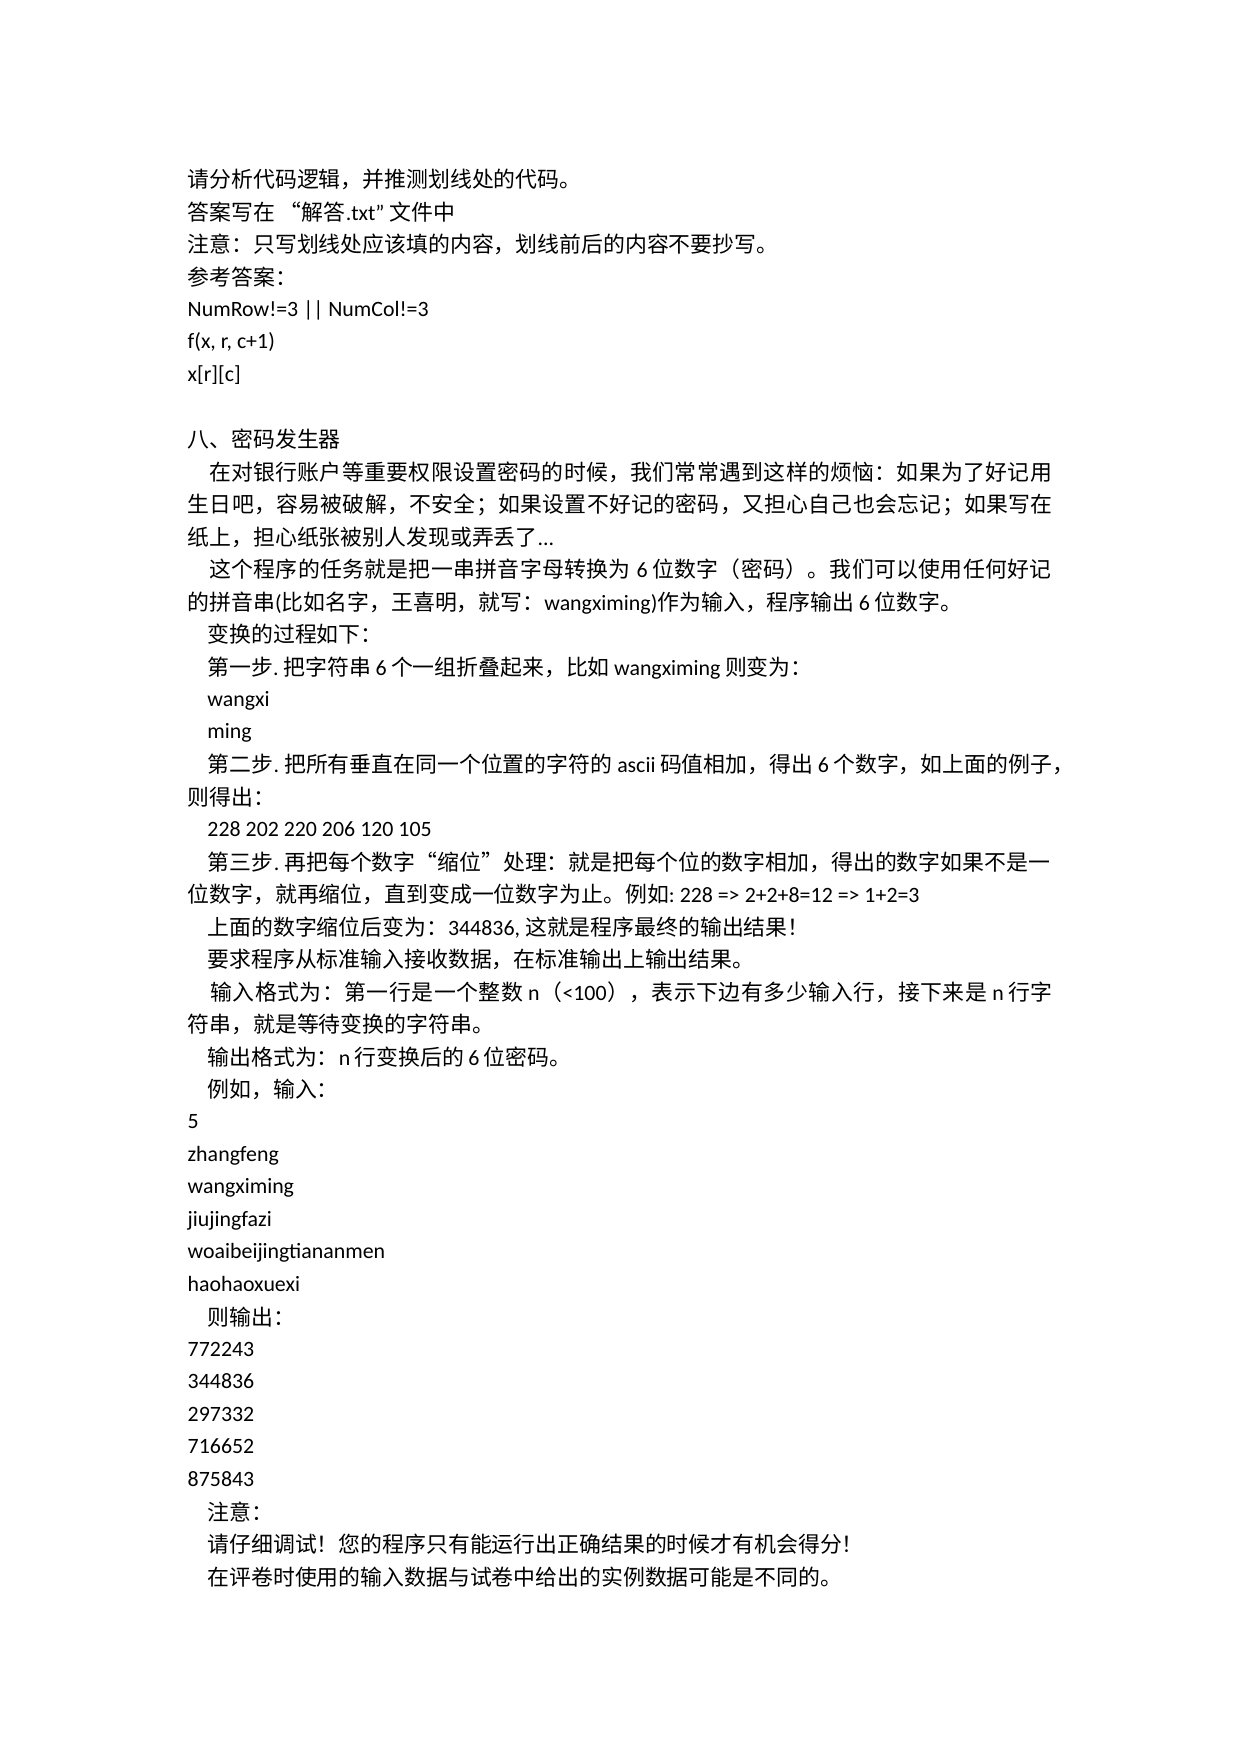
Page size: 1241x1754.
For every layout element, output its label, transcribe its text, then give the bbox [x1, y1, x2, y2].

text zhangfeng [187, 1137, 1053, 1169]
text haohaoxuexi [187, 1267, 1053, 1299]
text 716652 [187, 1429, 1053, 1462]
text jiujingfazi [187, 1202, 1053, 1234]
text 要求程序从标准输入接收数据，在标准输出上输出结果。 [187, 942, 1053, 974]
text 772243 [187, 1332, 1053, 1364]
text 注意： [187, 1494, 1053, 1527]
text 输出格式为：n行变换后的6位密码。 [187, 1039, 1053, 1072]
text 则输出： [187, 1299, 1053, 1332]
text 第三步. 再把每个数字“缩位”处理：就是把每个位的数字相加，得出的数字如果不是一位数字，就再缩位，直到变成一位数字为止。例如: 228 => 2+2+8=12 => 1+2=3 [187, 844, 1053, 909]
text wangximing [187, 1169, 1053, 1202]
text 参考答案： [187, 259, 1053, 292]
text 请分析代码逻辑，并推测划线处的代码。 [187, 162, 1053, 194]
text 例如，输入： [187, 1072, 1053, 1104]
text f(x, r, c+1) [187, 324, 1053, 357]
text wangxi [187, 682, 1053, 714]
text x[r][c] [187, 357, 1053, 389]
text NumRow!=3 || NumCol!=3 [187, 292, 1053, 324]
text 上面的数字缩位后变为：344836, 这就是程序最终的输出结果！ [187, 909, 1053, 942]
text 875843 [187, 1462, 1053, 1494]
text 297332 [187, 1397, 1053, 1429]
text ming [187, 714, 1053, 747]
text 在评卷时使用的输入数据与试卷中给出的实例数据可能是不同的。 [187, 1559, 1053, 1592]
text 5 [187, 1104, 1053, 1137]
text 228 202 220 206 120 105 [187, 812, 1053, 844]
text 八、密码发生器 [187, 422, 1053, 454]
text 请仔细调试！您的程序只有能运行出正确结果的时候才有机会得分！ [187, 1527, 1053, 1559]
text 答案写在 “解答.txt” 文件中 [187, 194, 1053, 227]
text 注意：只写划线处应该填的内容，划线前后的内容不要抄写。 [187, 227, 1053, 259]
text woaibeijingtiananmen [187, 1234, 1053, 1267]
text 第一步. 把字符串6个一组折叠起来，比如wangximing则变为： [187, 649, 1053, 682]
text 第二步. 把所有垂直在同一个位置的字符的ascii码值相加，得出6个数字，如上面的例子，则得出： [187, 747, 1053, 812]
text 在对银行账户等重要权限设置密码的时候，我们常常遇到这样的烦恼：如果为了好记用生日吧，容易被破解，不安全；如果设置不好记的密码，又担心自己也会忘记；如果写在纸上，担心纸张被别人发现或弄丢了... [187, 454, 1053, 552]
text 344836 [187, 1364, 1053, 1397]
text 这个程序的任务就是把一串拼音字母转换为6位数字（密码）。我们可以使用任何好记的拼音串(比如名字，王喜明，就写：wangximing)作为输入，程序输出6位数字。 [187, 552, 1053, 617]
text 输入格式为：第一行是一个整数n（<100），表示下边有多少输入行，接下来是n行字符串，就是等待变换的字符串。 [187, 974, 1053, 1039]
text 变换的过程如下： [187, 617, 1053, 649]
